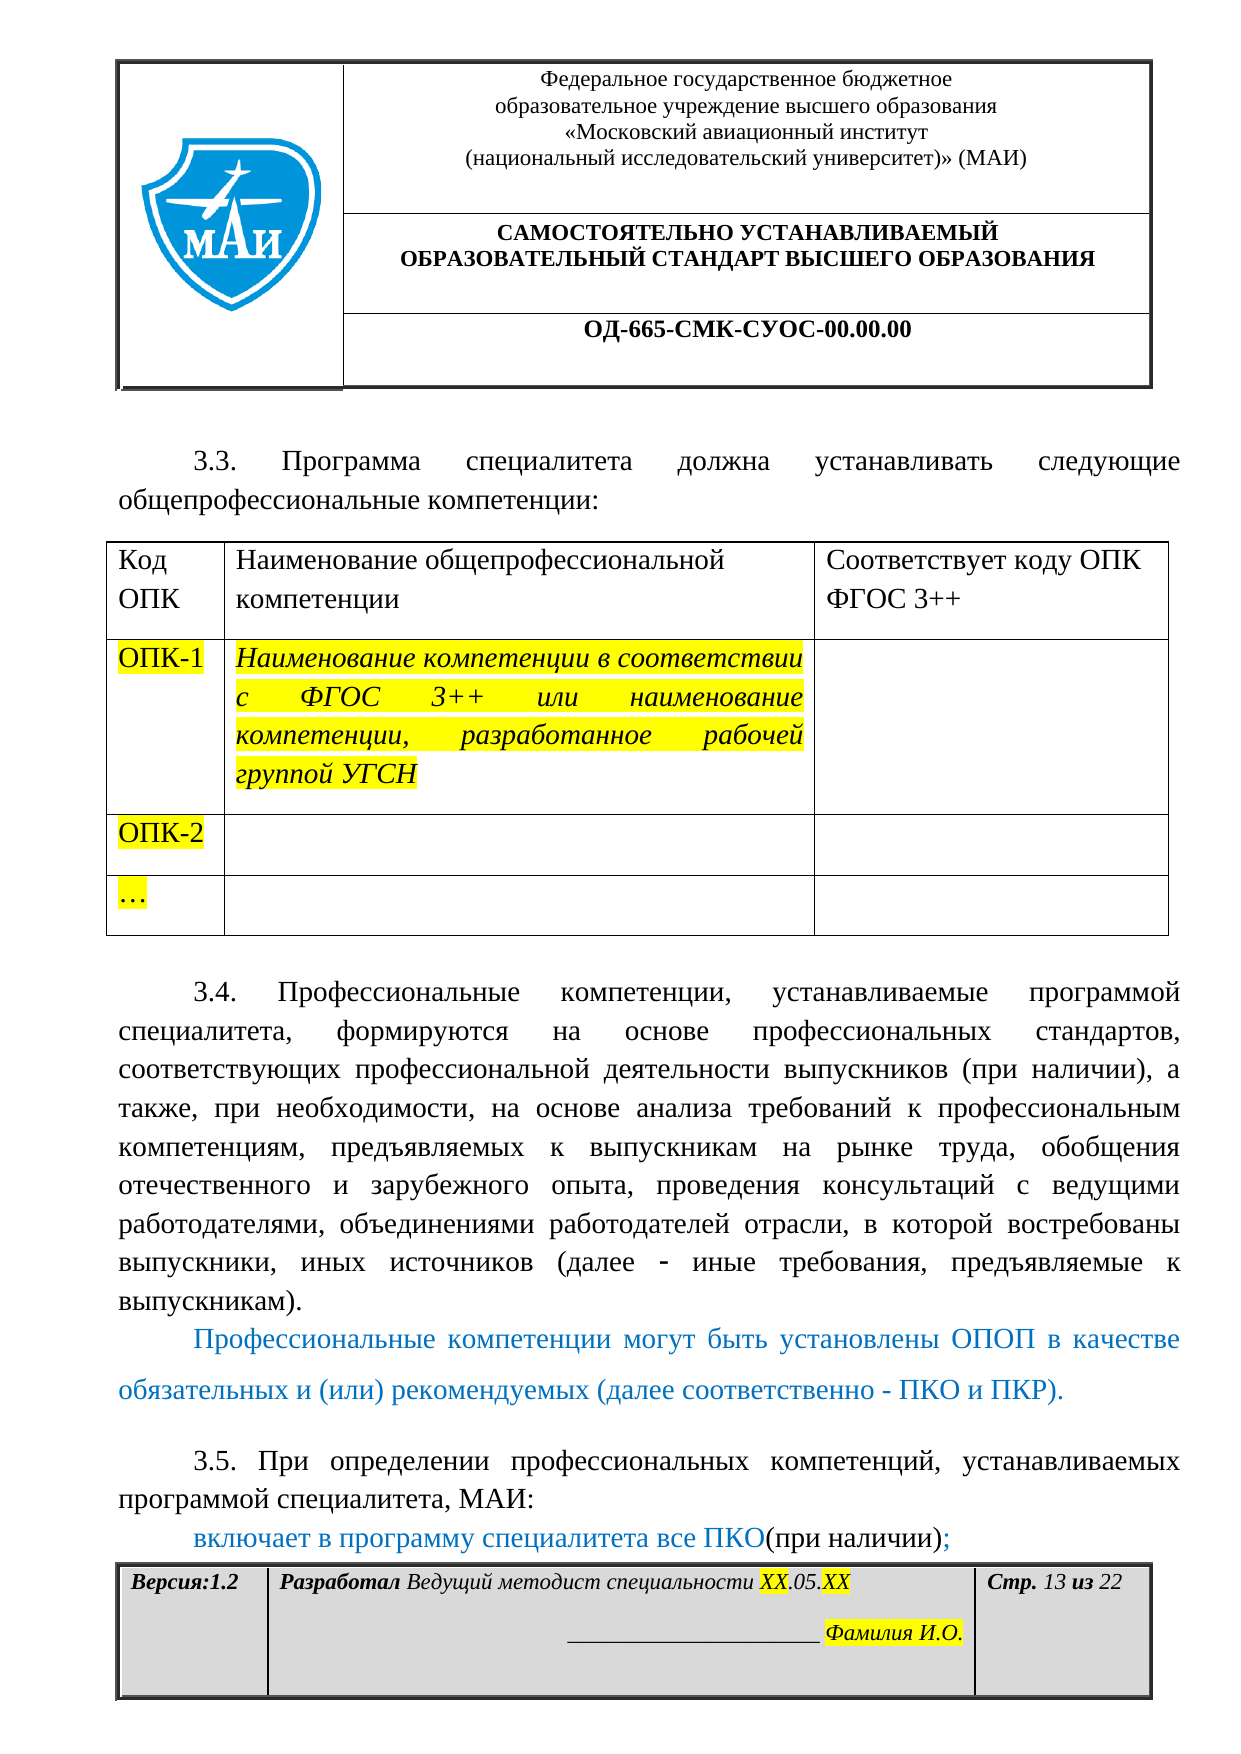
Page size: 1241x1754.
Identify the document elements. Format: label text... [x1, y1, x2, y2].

table_header Код ОПК [107, 543, 224, 639]
table_cell [815, 640, 1168, 814]
text 3.4. Профессиональные компетенции, устанавливаемые программой специалитета, формируются на основе профессиональных стандартов, соответствующих профессиональной деятельности выпускников (при наличии), а также, при необходимости, на основе анализа требований к профессиональным компетенциям, предъявляемых к выпускникам на рынке труда, обобщения отечественного и зарубежного опыта, проведения консультаций с ведущими работодателями, объединениями работодателей отрасли, в которой востребованы выпускники, иных источников (далее иные требования, предъявляемые к выпускникам). [118, 974, 1181, 1316]
table_cell ОПК-1 [107, 640, 224, 814]
picture [149, 145, 314, 304]
text включает в программу специалитета все ПКО(при наличии); [118, 1520, 1181, 1553]
text 3.3. Программа специалитета должна устанавливать следующие общепрофессиональные компетенции: [118, 443, 1181, 516]
table_cell [815, 876, 1168, 935]
table_cell ОПК-2 [107, 815, 224, 874]
table_cell [225, 876, 814, 935]
table_cell … [107, 876, 224, 935]
table_cell [815, 815, 1168, 874]
text 3.5. При определении профессиональных компетенций, устанавливаемых программой специалитета, МАИ: [118, 1443, 1181, 1515]
table_header Наименование общепрофессиональной компетенции [225, 543, 814, 639]
picture [139, 136, 322, 313]
text Профессиональные компетенции могут быть установлены ОПОП в качестве обязательных и (или) рекомендуемых (далее соответственно - ПКО и ПКР). [118, 1321, 1181, 1405]
table_cell Наименование компетенции в соответствии с ФГОС 3++ или наименование компетенции, разработанное рабочей группой УГСН [225, 640, 814, 814]
table_header Соответствует коду ОПК ФГОС 3++ [815, 543, 1168, 639]
table_cell [225, 815, 814, 874]
